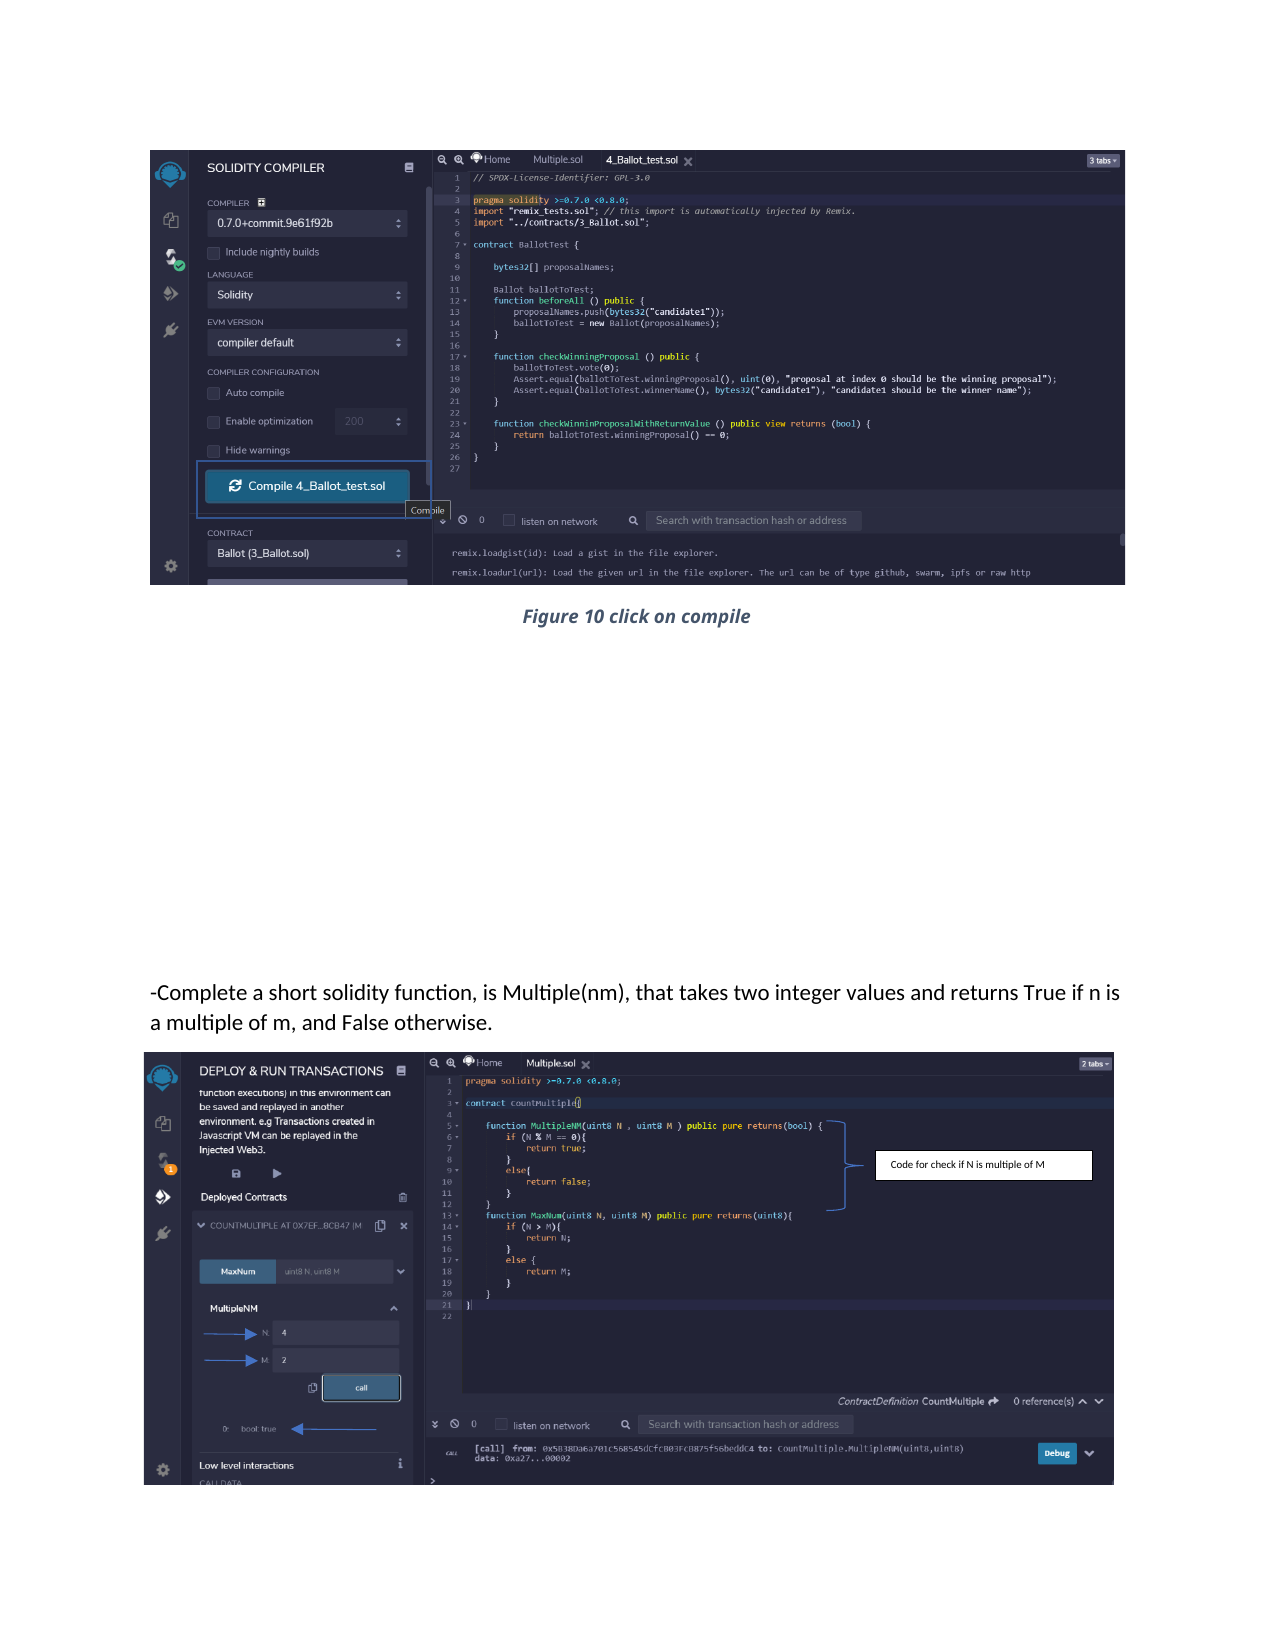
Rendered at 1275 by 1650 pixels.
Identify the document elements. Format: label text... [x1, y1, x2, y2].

picture [142, 1052, 1114, 1488]
text -Complete a short solidity function, is Multiple(nm), that takes two integer values and returns True if n is a multiple of m, and False otherwise. [150, 978, 1125, 1036]
picture [150, 150, 1125, 585]
text Figure 10 click on compile [150, 604, 1125, 629]
